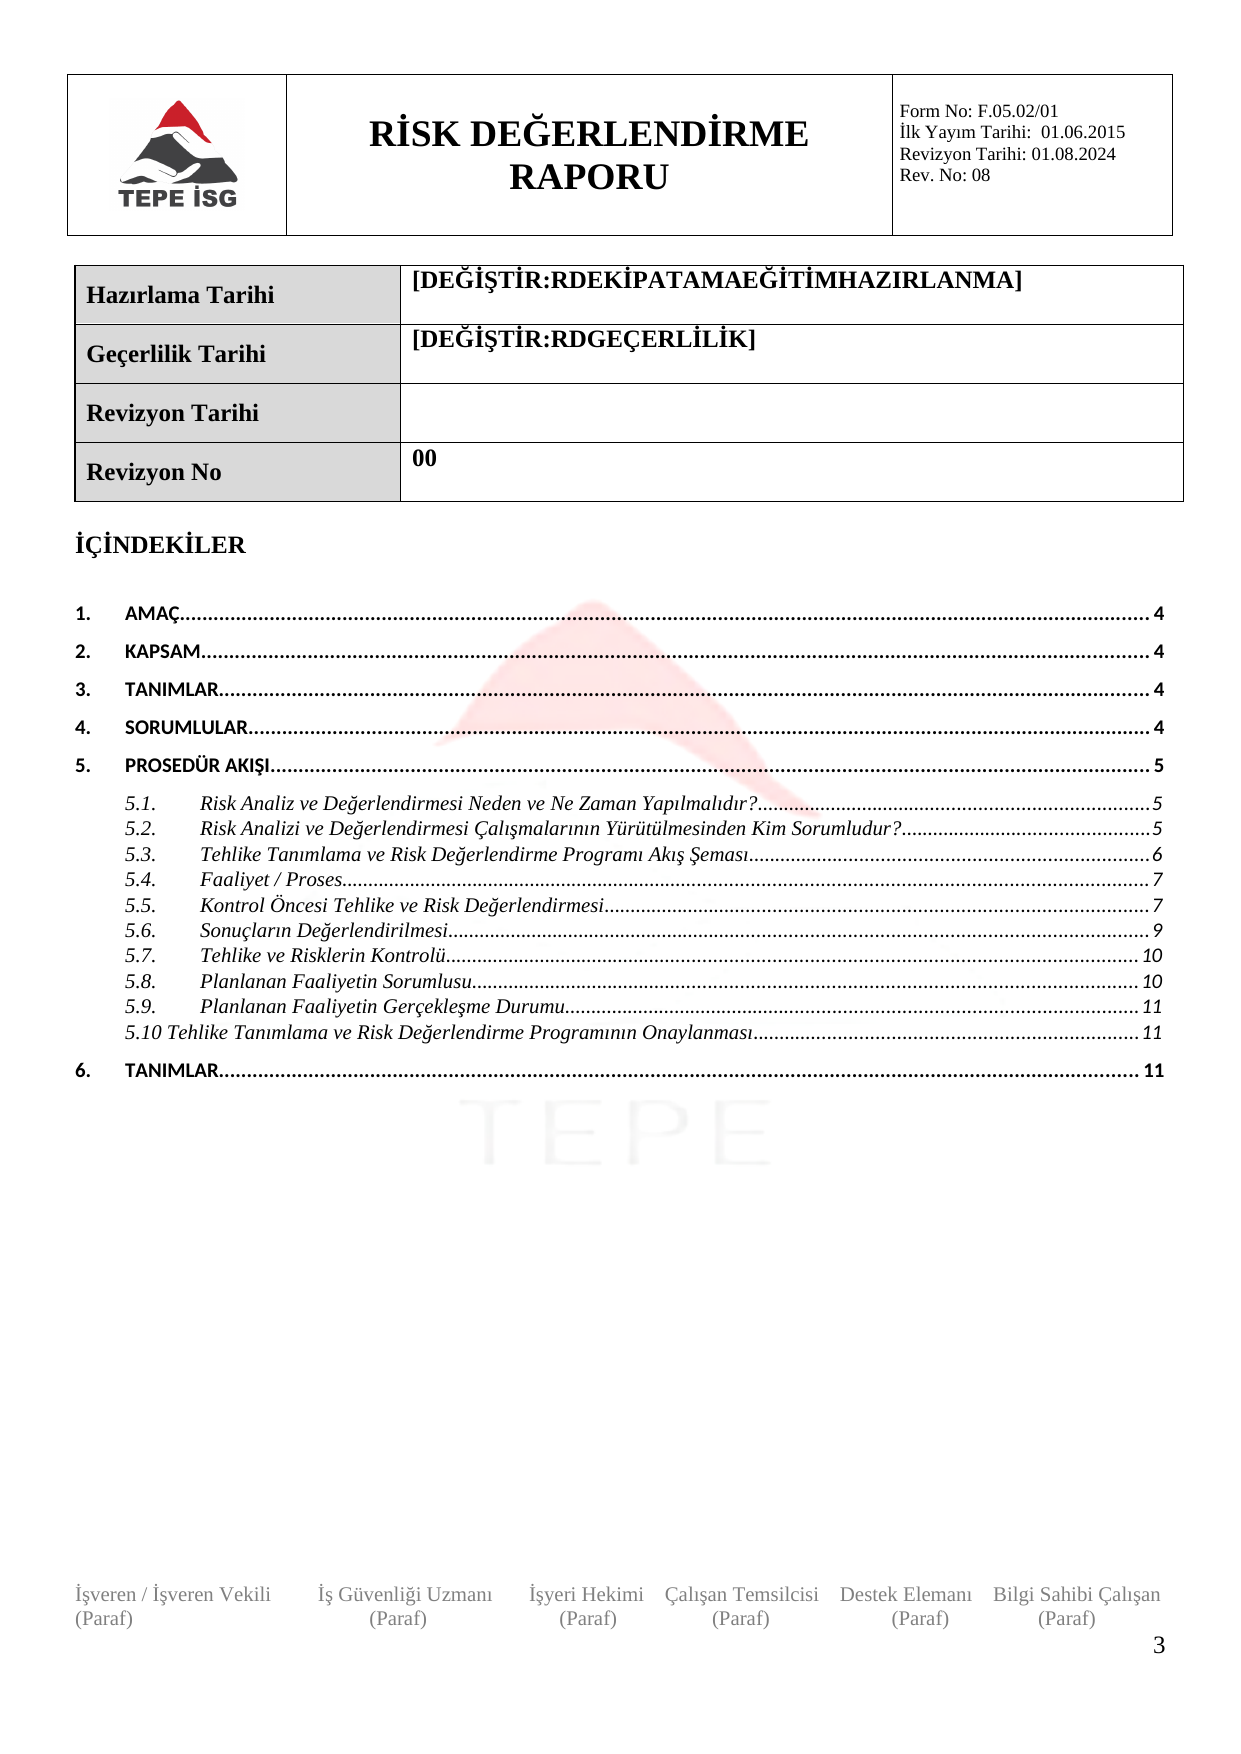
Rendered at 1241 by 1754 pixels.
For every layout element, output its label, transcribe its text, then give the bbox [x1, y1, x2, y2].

table_cell 00 [401, 443, 1183, 501]
table_cell [DEĞİŞTİR:RDGEÇERLİLİK] [401, 325, 1183, 383]
text 6. TANIMLAR 11 [75, 1057, 1165, 1082]
table_cell Revizyon Tarihi [76, 384, 400, 442]
picture [109, 98, 245, 211]
text 1. AMAÇ 4 [75, 601, 1165, 626]
text 5.2. Risk Analizi ve Değerlendirmesi Çalışmalarının Yürütülmesinden Kim Sorumludur? 5 [125, 816, 1165, 841]
table_header [DEĞİŞTİR:RDEKİPATAMAEĞİTİMHAZIRLANMA] [401, 266, 1183, 323]
table_header Hazırlama Tarihi [76, 266, 400, 323]
table_cell Revizyon No [76, 443, 400, 501]
text 2. KAPSAM 4 [75, 638, 1165, 664]
text 5. PROSEDÜR AKIŞI 5 [75, 752, 1165, 778]
text 5.3. Tehlike Tanımlama ve Risk Değerlendirme Programı Akış Şeması 6 [125, 841, 1165, 866]
text İÇİNDEKİLER [75, 531, 1165, 559]
text 5.9. Planlanan Faaliyetin Gerçekleşme Durumu 11 [125, 993, 1165, 1019]
text 5.5. Kontrol Öncesi Tehlike ve Risk Değerlendirmesi 7 [125, 892, 1165, 917]
table_cell [401, 384, 1183, 442]
text 4. SORUMLULAR 4 [75, 714, 1165, 740]
text 5.8. Planlanan Faaliyetin Sorumlusu 10 [125, 968, 1165, 993]
text 5.1. Risk Analiz ve Değerlendirmesi Neden ve Ne Zaman Yapılmalıdır? 5 [125, 790, 1165, 816]
text 5.7. Tehlike ve Risklerin Kontrolü 10 [125, 943, 1165, 968]
text 5.4. Faaliyet / Proses 7 [125, 866, 1165, 892]
text 5.10 Tehlike Tanımlama ve Risk Değerlendirme Programının Onaylanması 11 [125, 1019, 1165, 1044]
table_cell Geçerlilik Tarihi [76, 325, 400, 383]
text 5.6. Sonuçların Değerlendirilmesi 9 [125, 917, 1165, 943]
text 3. TANIMLAR 4 [75, 676, 1165, 702]
